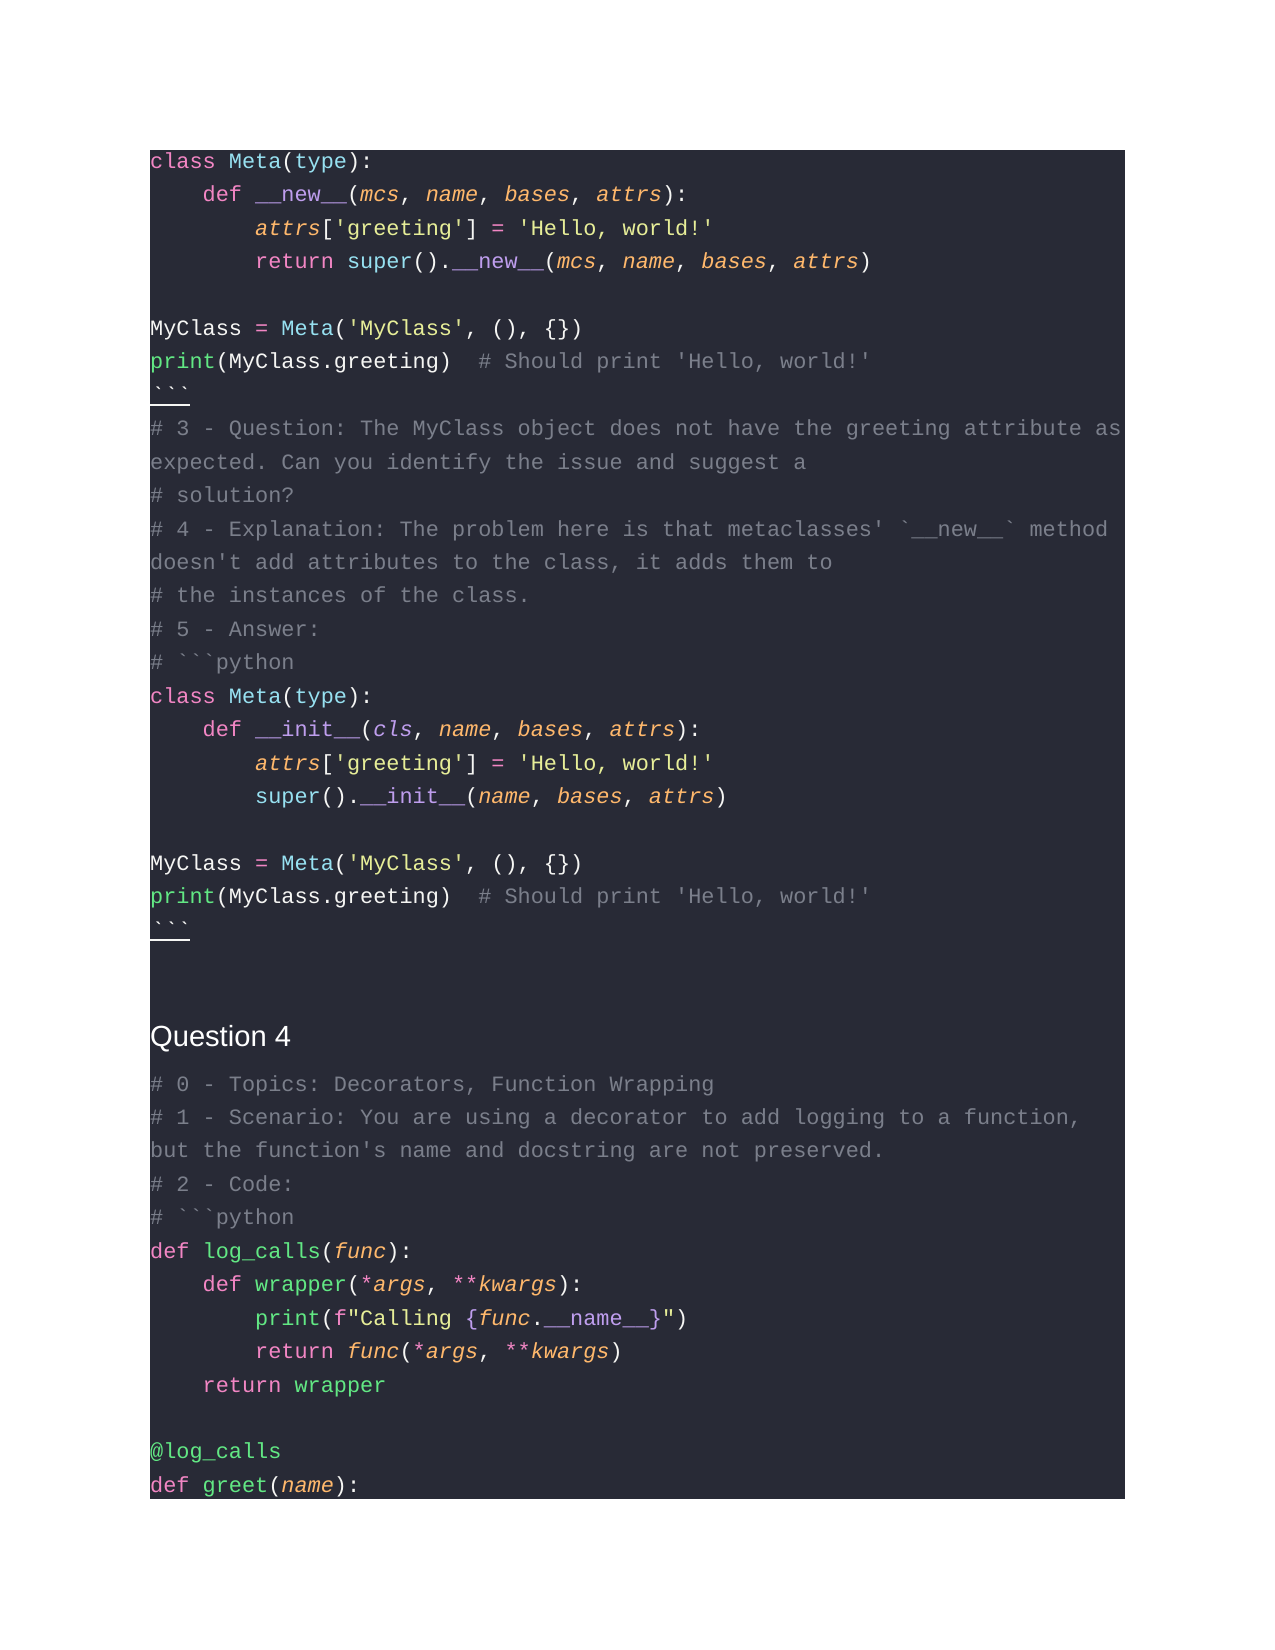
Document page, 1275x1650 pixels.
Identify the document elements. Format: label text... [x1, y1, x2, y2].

text def greet(name): [150, 1474, 1125, 1499]
text class Meta(type): [150, 150, 1125, 175]
text # solution? [150, 484, 1125, 509]
text def log_calls(func): [150, 1240, 1125, 1265]
text # 2 - Code: [150, 1173, 1125, 1198]
text def __init__(cls, name, bases, attrs): [150, 718, 1125, 743]
text MyClass = Meta('MyClass', (), {}) [150, 317, 1125, 342]
text return func(*args, **kwargs) [150, 1340, 1125, 1365]
text print(MyClass.greeting) # Should print 'Hello, world!' [150, 886, 1125, 910]
text # ```python [150, 652, 1125, 676]
text attrs['greeting'] = 'Hello, world!' [150, 752, 1125, 777]
text class Meta(type): [150, 685, 1125, 710]
text print(f"Calling {func.__name__}") [150, 1307, 1125, 1332]
text # 3 - Question: The MyClass object does not have the greeting attribute as expected. Can you identify the issue and suggest a [150, 417, 1125, 476]
text return super().__new__(mcs, name, bases, attrs) [150, 250, 1125, 275]
text # 0 - Topics: Decorators, Function Wrapping [150, 1073, 1125, 1098]
text ``` [150, 919, 1125, 944]
text ``` [150, 384, 1125, 409]
text MyClass = Meta('MyClass', (), {}) [150, 852, 1125, 877]
text def wrapper(*args, **kwargs): [150, 1273, 1125, 1298]
text # the instances of the class. [150, 585, 1125, 609]
text # 4 - Explanation: The problem here is that metaclasses' `__new__` method doesn't add attributes to the class, it adds them to [150, 518, 1125, 576]
text return wrapper [150, 1374, 1125, 1398]
text # 1 - Scenario: You are using a decorator to add logging to a function, but the function's name and docstring are not preserved. [150, 1106, 1125, 1164]
text super().__init__(name, bases, attrs) [150, 785, 1125, 810]
text attrs['greeting'] = 'Hello, world!' [150, 217, 1125, 242]
text print(MyClass.greeting) # Should print 'Hello, world!' [150, 351, 1125, 375]
text # ```python [150, 1207, 1125, 1231]
text # 5 - Answer: [150, 618, 1125, 643]
subtitle Question 4 [150, 1019, 1125, 1053]
text @log_calls [150, 1441, 1125, 1465]
text def __new__(mcs, name, bases, attrs): [150, 183, 1125, 208]
